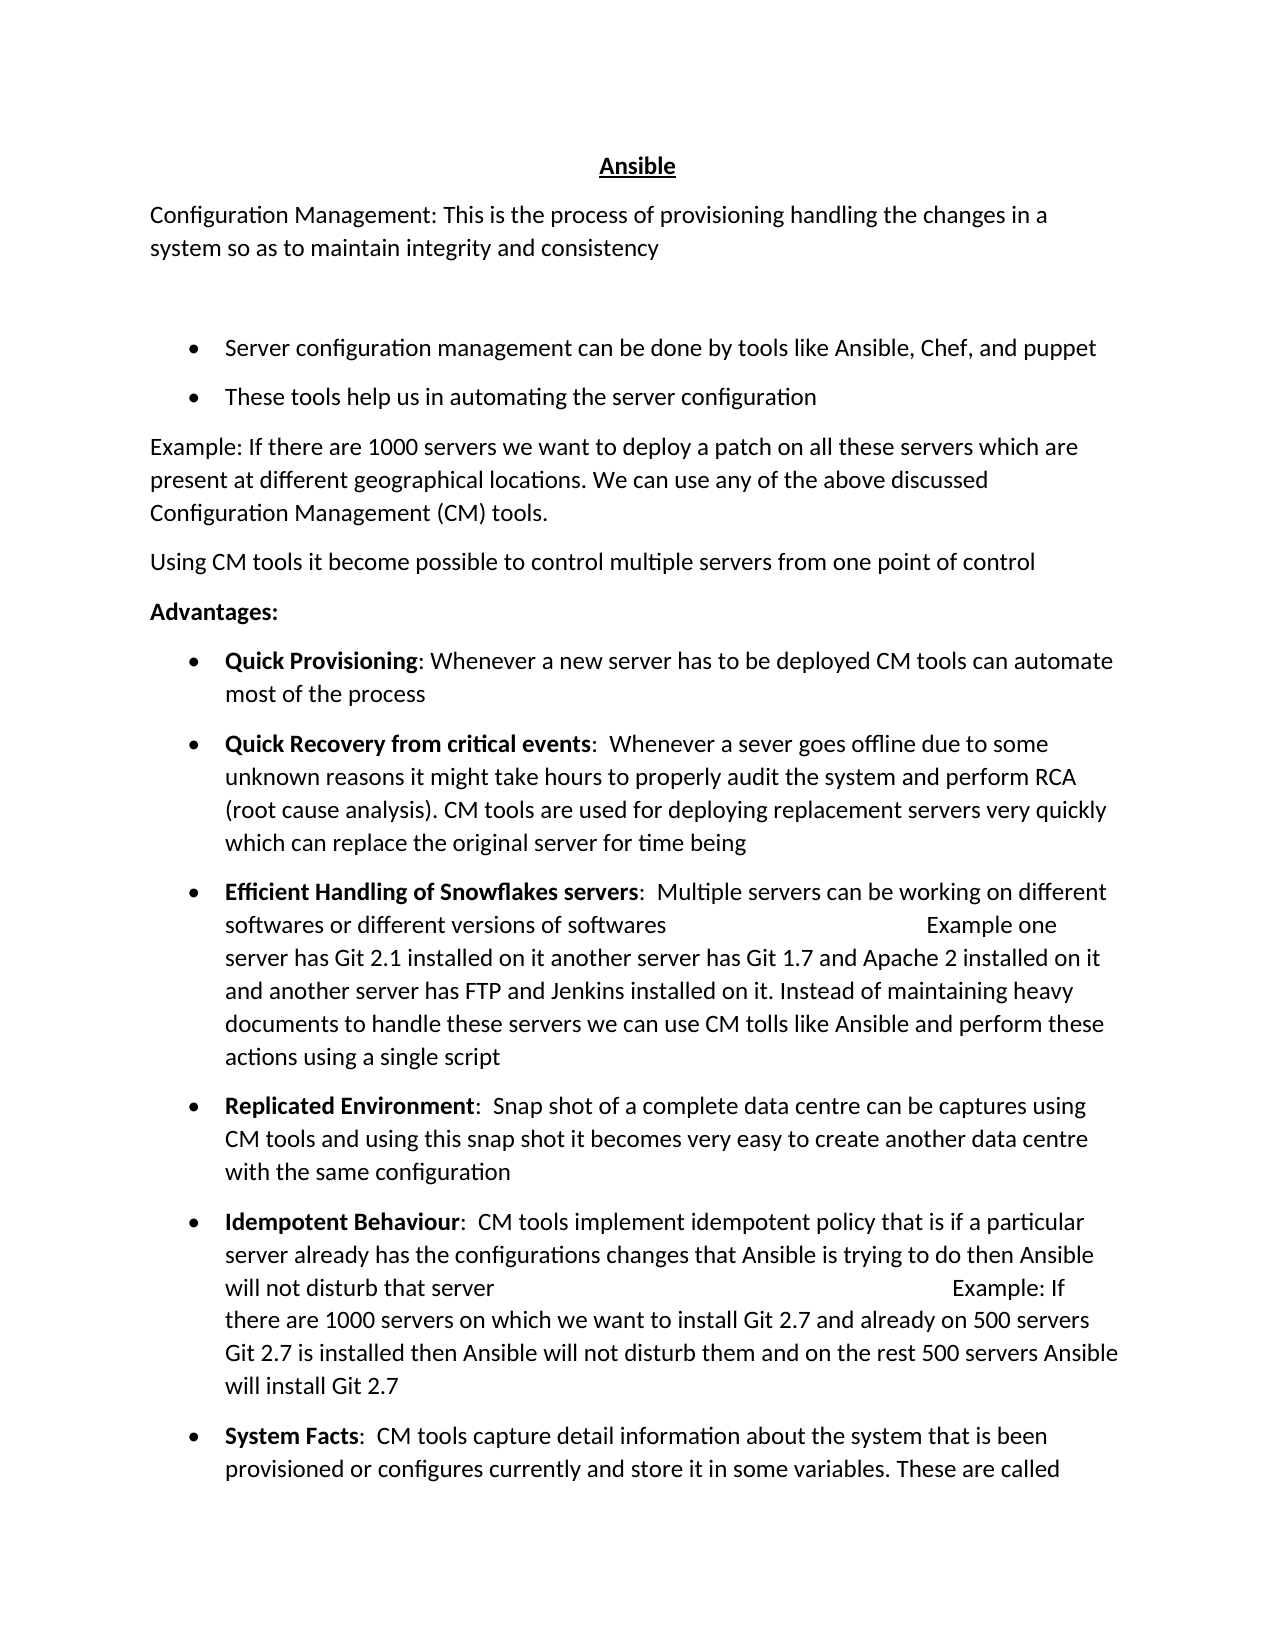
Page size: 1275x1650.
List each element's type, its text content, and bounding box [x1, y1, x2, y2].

list Idempotent Behaviour: CM tools implement idempotent policy that is if a particular server already has the configurations changes that Ansible is trying to do then Ansible will not disturb that server Example: If there are 1000 servers on which we want to install Git 2.7 and already on 500 servers Git 2.7 is installed then Ansible will not disturb them and on the rest 500 servers Ansible will install Git 2.7 [187, 1206, 1125, 1401]
text Configuration Management: This is the process of provisioning handling the changes in a system so as to maintain integrity and consistency [150, 199, 1125, 263]
text Using CM tools it become possible to control multiple servers from one point of control [150, 546, 1125, 577]
list Server configuration management can be done by tools like Ansible, Chef, and puppet [187, 332, 1125, 362]
list Replicated Environment: Snap shot of a complete data centre can be captures using CM tools and using this snap shot it becomes very easy to create another data centre with the same configuration [187, 1090, 1125, 1187]
list These tools help us in automating the server configuration [187, 381, 1125, 412]
list Quick Provisioning: Whenever a new server has to be deployed CM tools can automate most of the process [187, 645, 1125, 709]
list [187, 1420, 1125, 1483]
text Ansible [150, 150, 1125, 181]
list Quick Recovery from critical events: Whenever a sever goes offline due to some unknown reasons it might take hours to properly audit the system and perform RCA (root cause analysis). CM tools are used for deploying replacement servers very quickly which can replace the original server for time being [187, 728, 1125, 857]
list Efficient Handling of Snowflakes servers: Multiple servers can be working on different softwares or different versions of softwares Example one server has Git 2.1 installed on it another server has Git 1.7 and Apache 2 installed on it and another server has FTP and Jenkins installed on it. Instead of maintaining heavy documents to handle these servers we can use CM tolls like Ansible and perform these actions using a single script [187, 876, 1125, 1071]
text Example: If there are 1000 servers we want to deploy a patch on all these servers which are present at different geographical locations. We can use any of the above discussed Configuration Management (CM) tools. [150, 431, 1125, 527]
text Advantages: [150, 596, 1125, 626]
